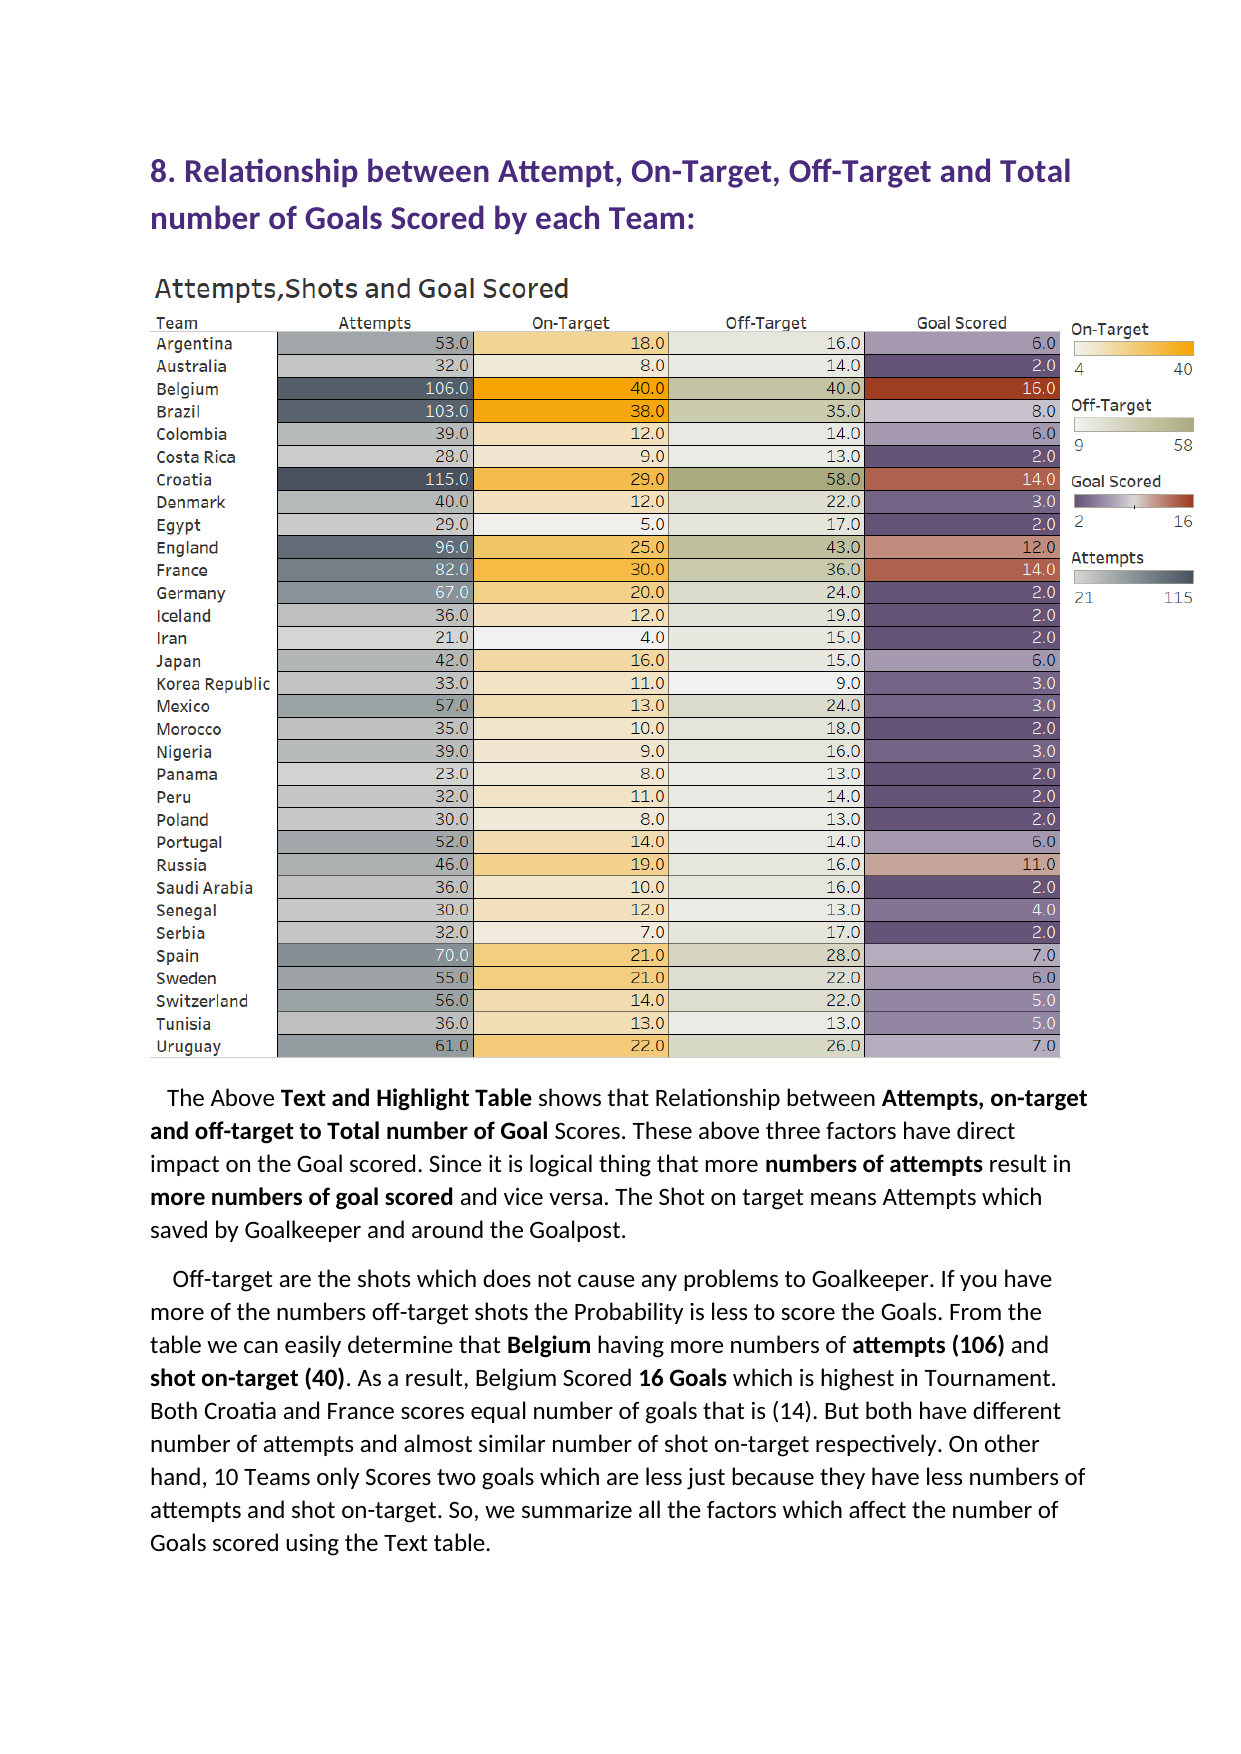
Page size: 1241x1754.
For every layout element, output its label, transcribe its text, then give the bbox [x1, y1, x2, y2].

text The Above Text and Highlight Table shows that Relationship between Attempts, on-target and off-target to Total number of Goal Scores. These above three factors have direct impact on the Goal scored. Since it is logical thing that more numbers of attempts result in more numbers of goal scored and vice versa. The Shot on target means Attempts which saved by Goalkeeper and around the Goalpost. [150, 1082, 1090, 1244]
text Off-target are the shots which does not cause any problems to Goalkeeper. If you have more of the numbers off-target shots the Probability is less to score the Goals. From the table we can easily determine that Belgium having more numbers of attempts (106) and shot on-target (40). As a result, Belgium Scored 16 Goals which is highest in Tournament. Both Croatia and France scores equal number of goals that is (14). But both have different number of attempts and almost similar number of shot on-target respectively. On other hand, 10 Teams only Scores two goals which are less just because they have less numbers of attempts and shot on-target. So, we summarize all the factors which affect the number of Goals scored using the Text table. [150, 1263, 1090, 1557]
text 8. Relationship between Attempt, On-Target, Off-Target and Total number of Goals Scored by each Team: [150, 150, 1090, 237]
picture [150, 262, 1197, 1060]
